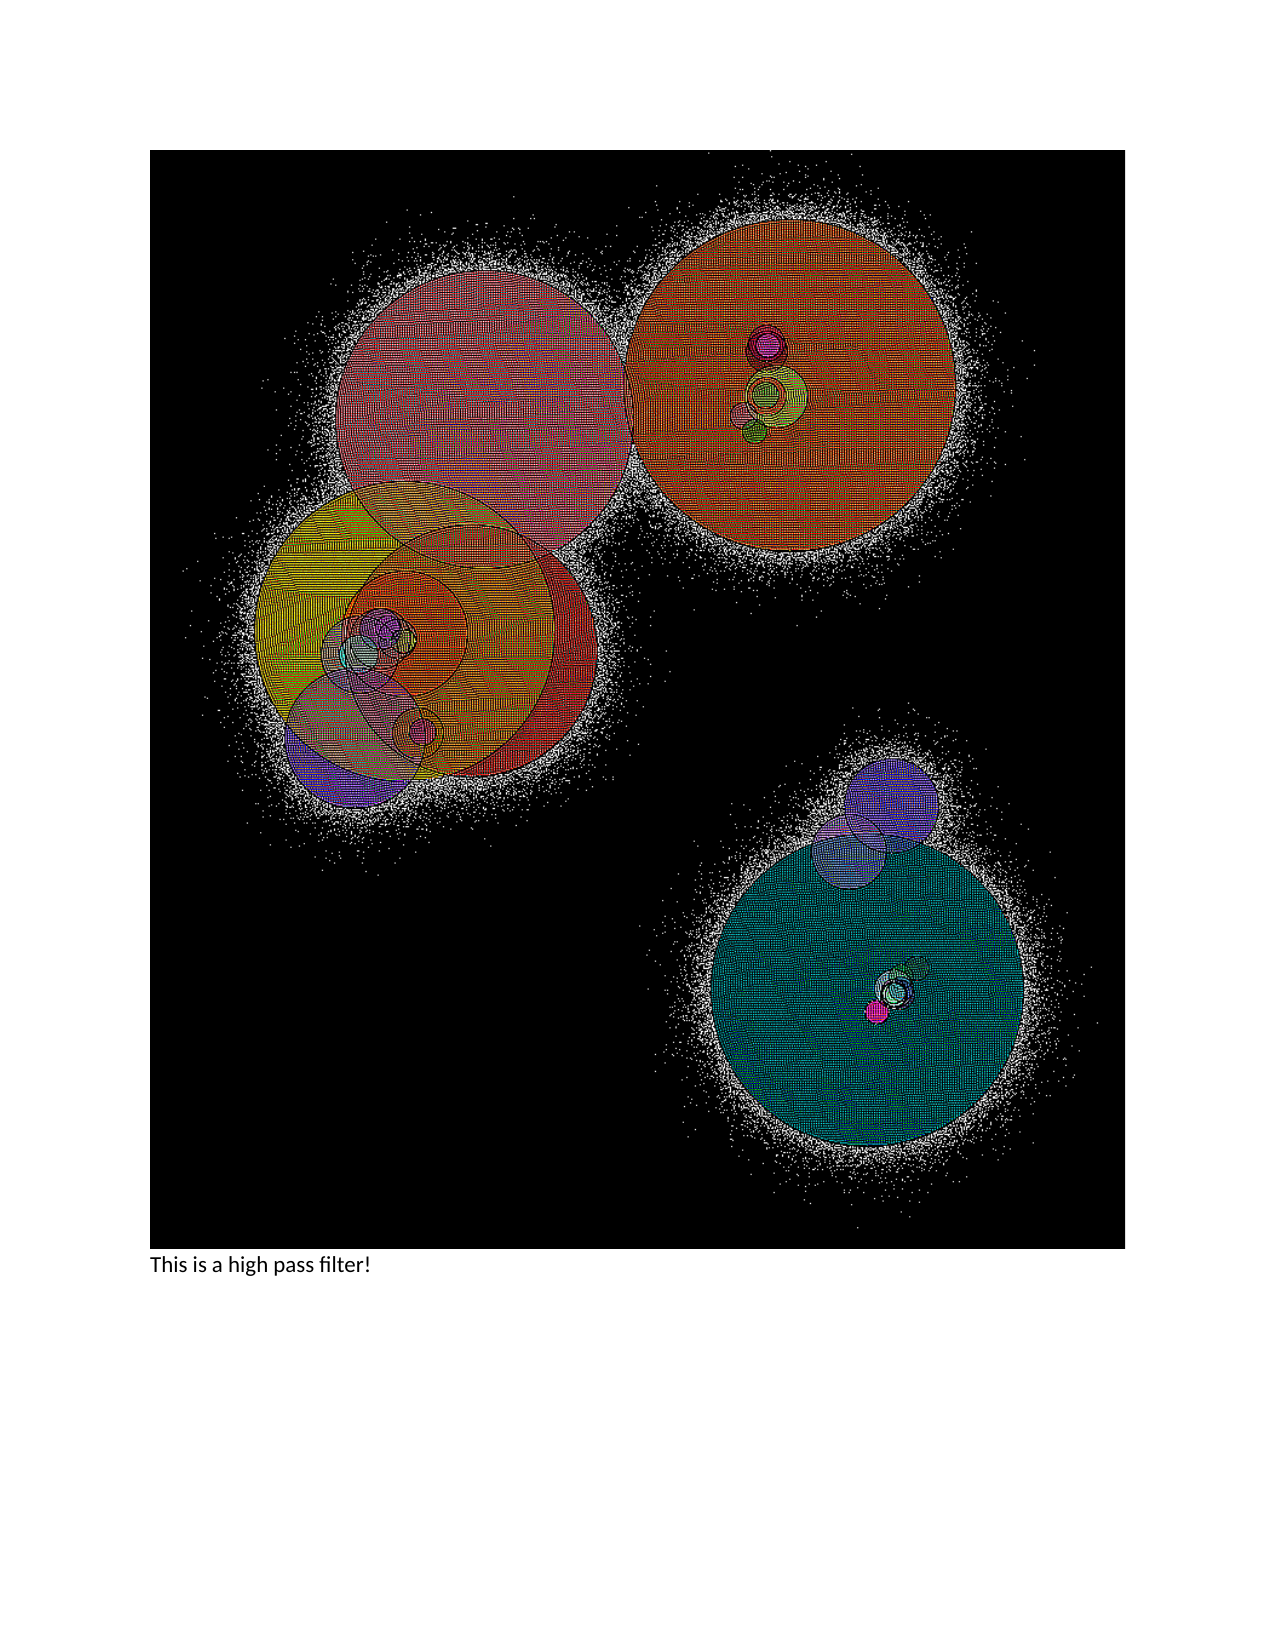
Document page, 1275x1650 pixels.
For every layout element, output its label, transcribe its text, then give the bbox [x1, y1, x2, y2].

picture [150, 150, 1125, 1249]
list This is a high pass filter! [150, 1251, 1125, 1278]
